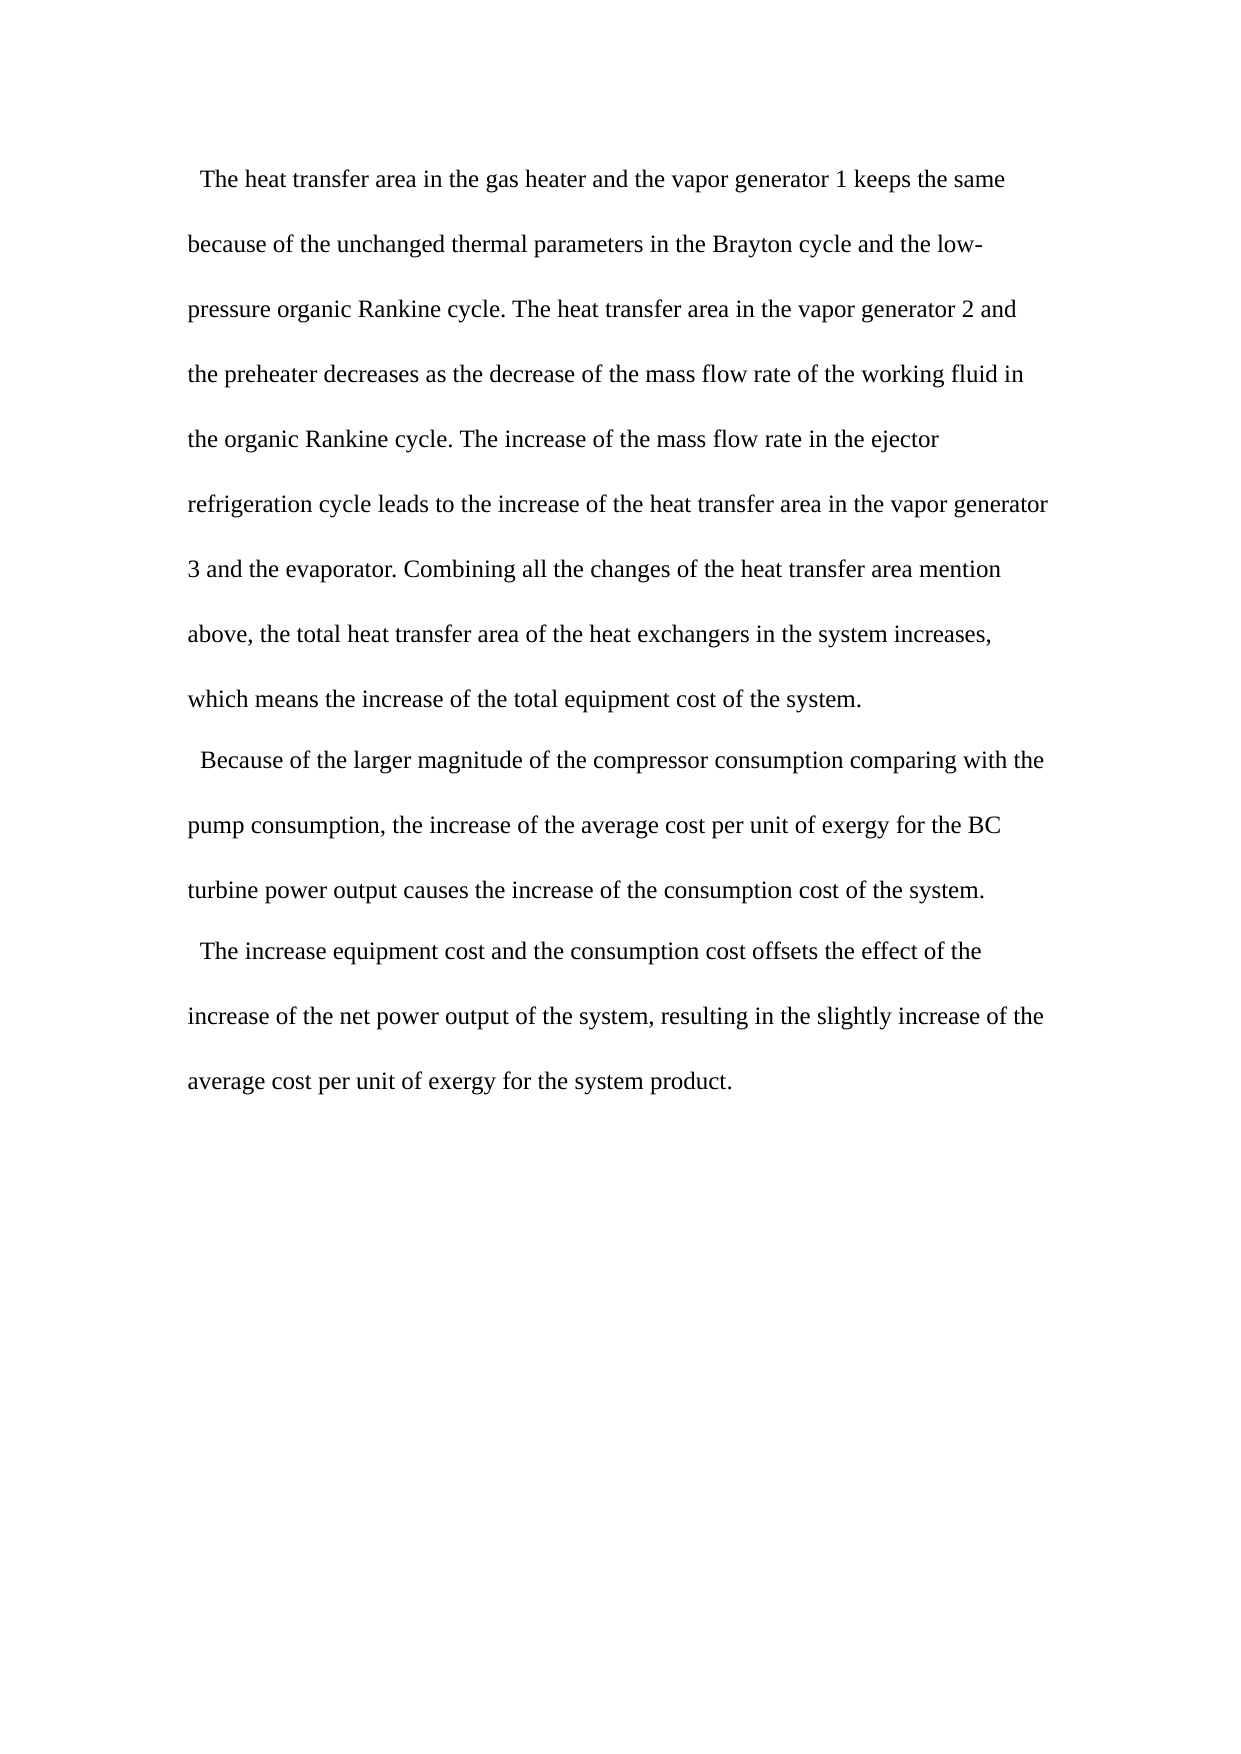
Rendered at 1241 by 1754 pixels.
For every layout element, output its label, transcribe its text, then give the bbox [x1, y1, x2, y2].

text Because of the larger magnitude of the compressor consumption comparing with the pump consumption, the increase of the average cost per unit of exergy for the BC turbine power output causes the increase of the consumption cost of the system. [187, 743, 1053, 906]
text The increase equipment cost and the consumption cost offsets the effect of the increase of the net power output of the system, resulting in the slightly increase of the average cost per unit of exergy for the system product. [187, 934, 1053, 1097]
text The heat transfer area in the gas heater and the vapor generator 1 keeps the same because of the unchanged thermal parameters in the Brayton cycle and the low-pressure organic Rankine cycle. The heat transfer area in the vapor generator 2 and the preheater decreases as the decrease of the mass flow rate of the working fluid in the organic Rankine cycle. The increase of the mass flow rate in the ejector refrigeration cycle leads to the increase of the heat transfer area in the vapor generator 3 and the evaporator. Combining all the changes of the heat transfer area mention above, the total heat transfer area of the heat exchangers in the system increases, which means the increase of the total equipment cost of the system. [187, 162, 1053, 714]
